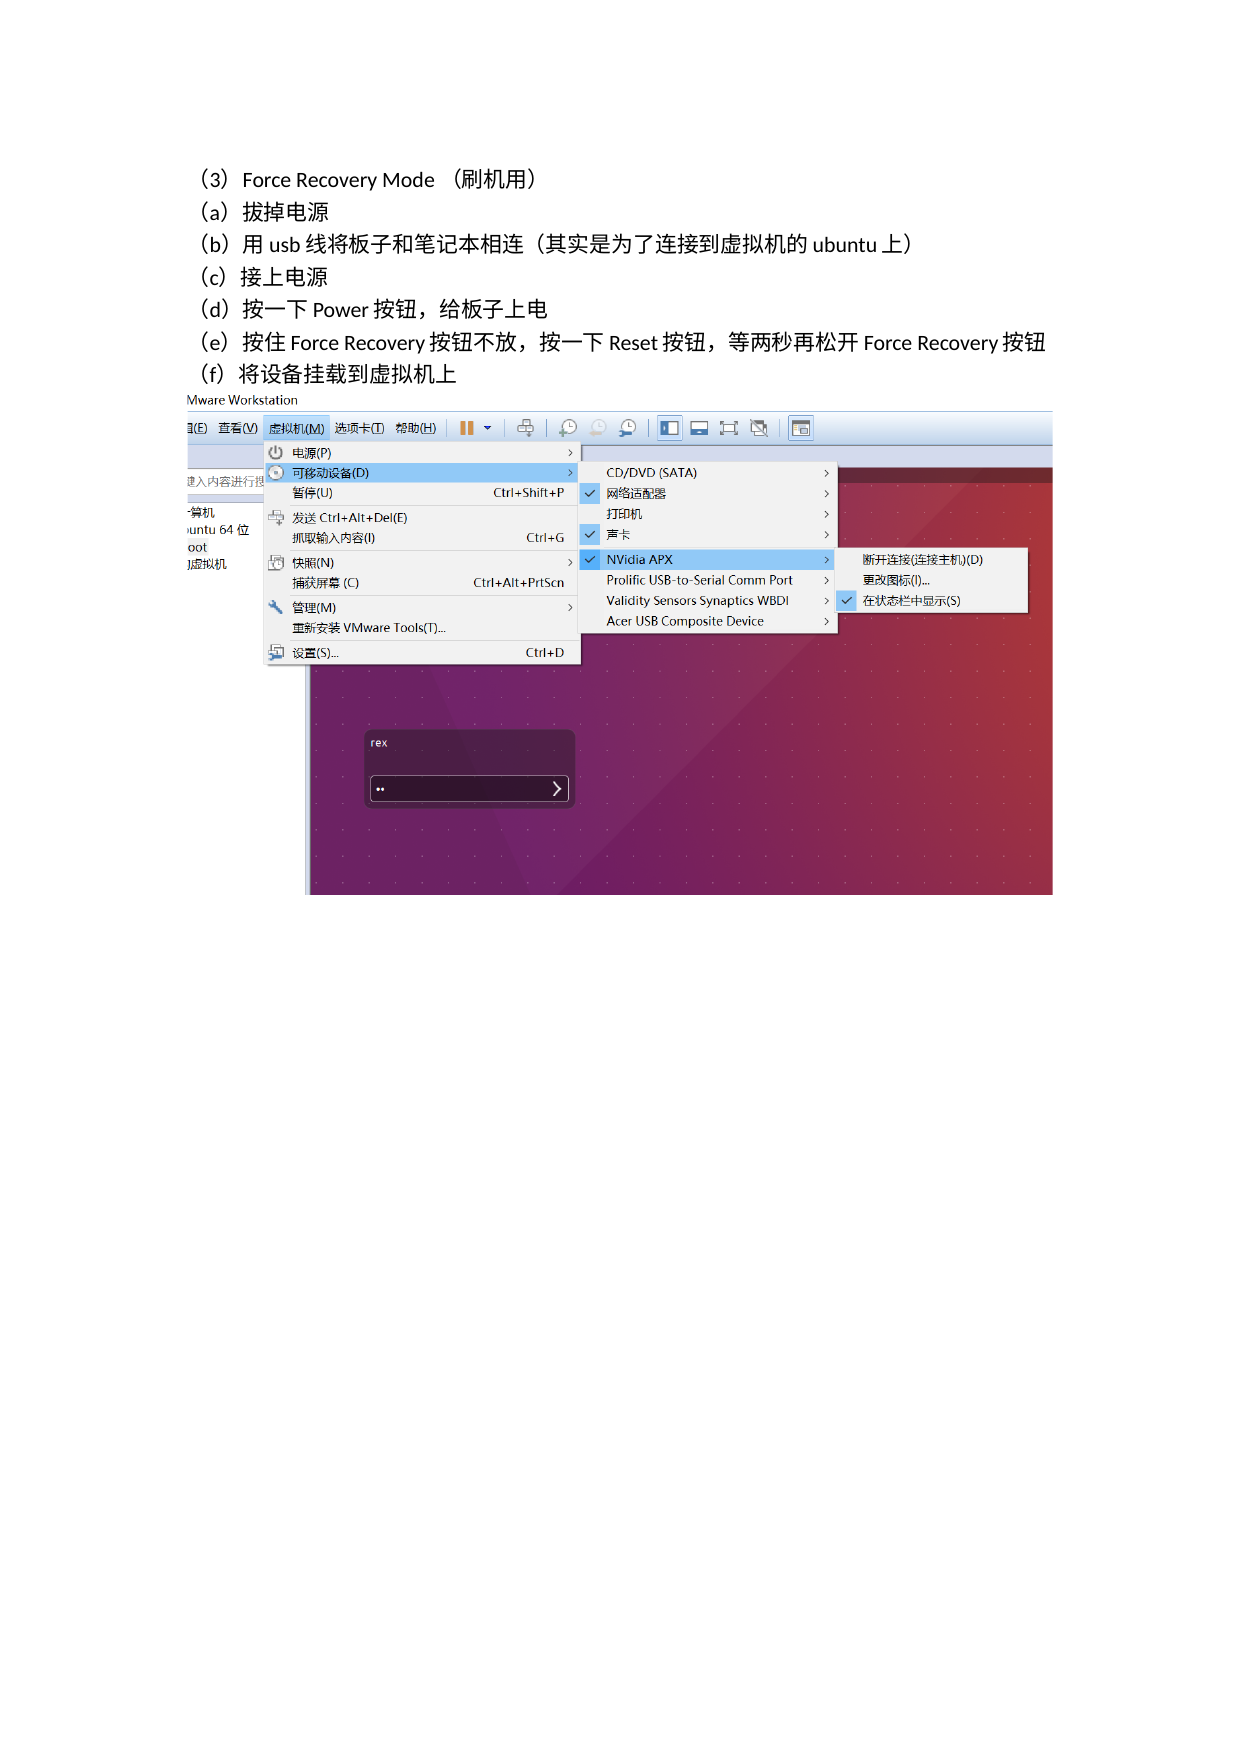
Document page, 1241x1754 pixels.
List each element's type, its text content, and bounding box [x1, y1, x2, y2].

text （f）将设备挂载到虚拟机上 [187, 357, 1053, 389]
text （3）Force Recovery Mode （刷机用） [187, 162, 1053, 194]
text （c）接上电源 [187, 259, 1053, 292]
picture [187, 389, 1053, 895]
text （b）用usb线将板子和笔记本相连（其实是为了连接到虚拟机的ubuntu上） [187, 227, 1053, 259]
text （d）按一下Power按钮，给板子上电 [187, 292, 1053, 324]
text （e）按住Force Recovery按钮不放，按一下Reset按钮，等两秒再松开Force Recovery按钮 [187, 324, 1053, 357]
text （a）拔掉电源 [187, 194, 1053, 227]
